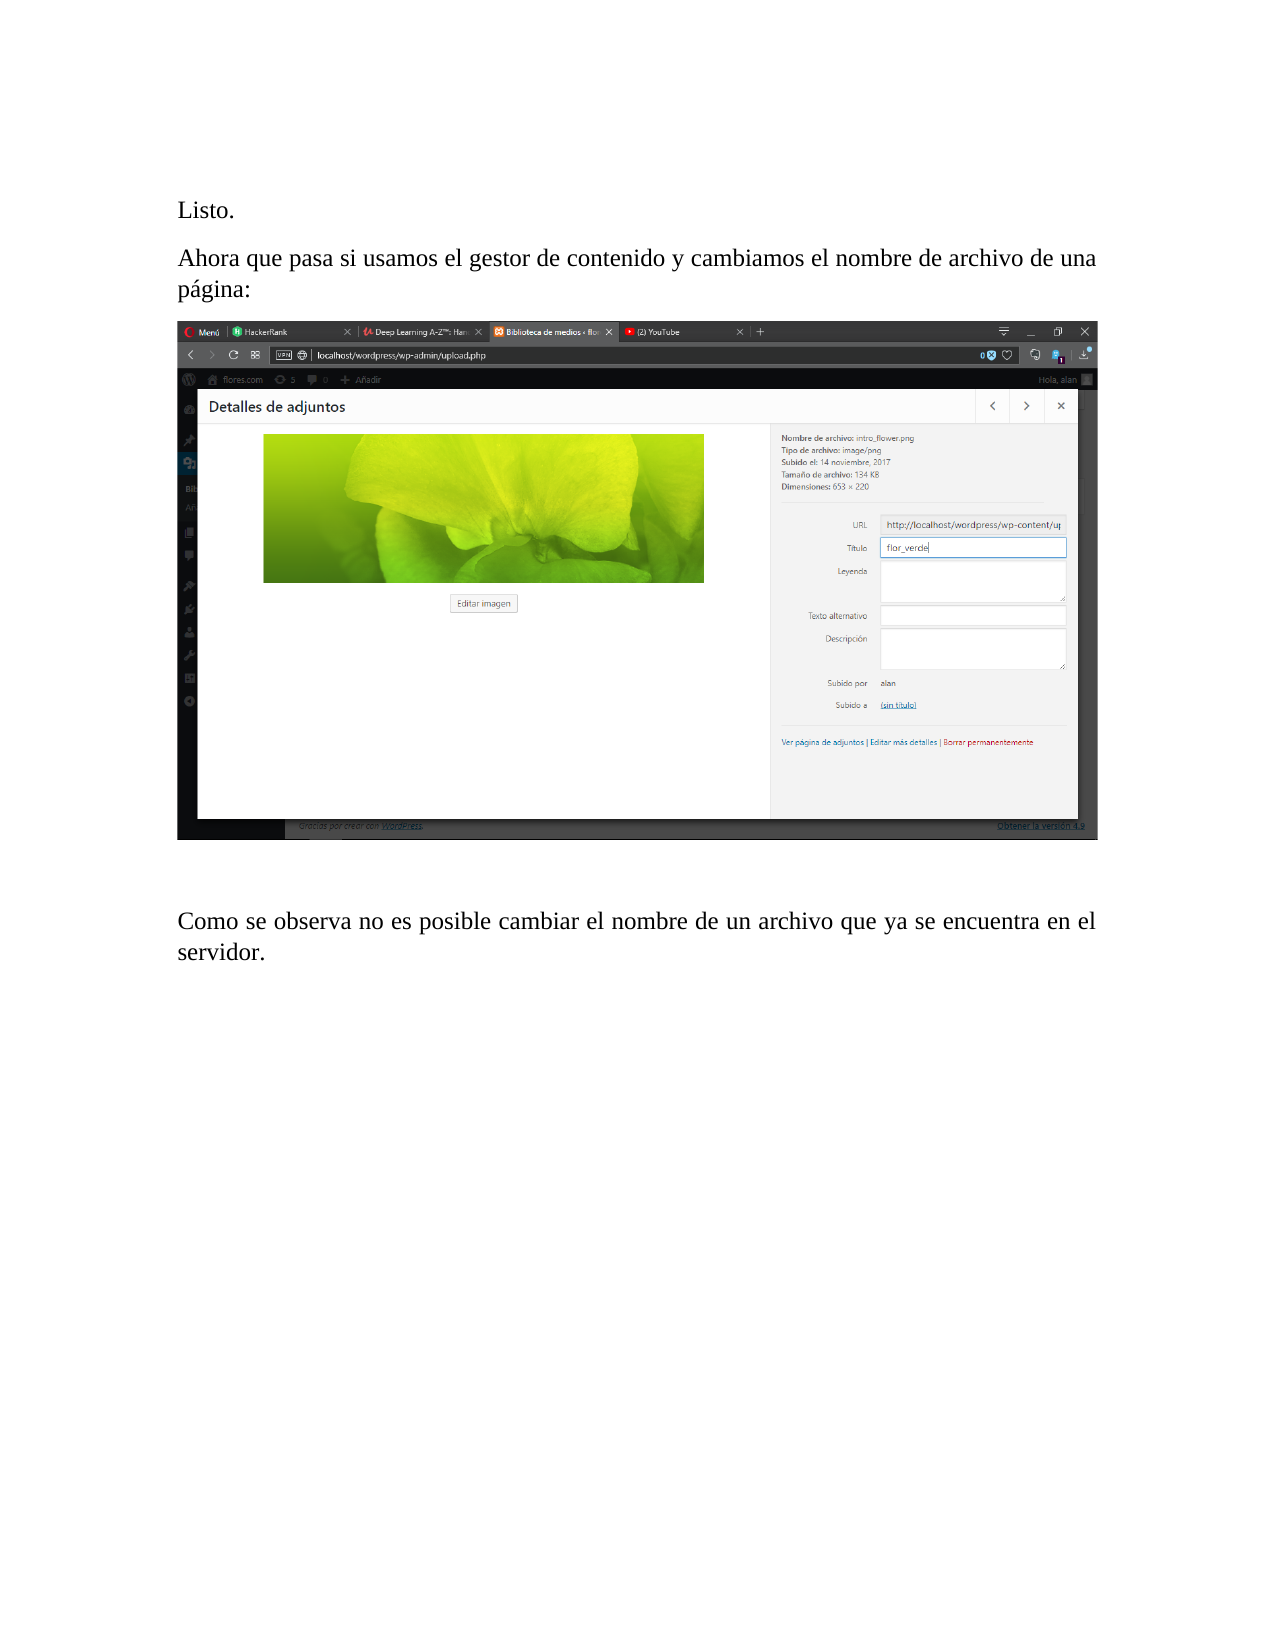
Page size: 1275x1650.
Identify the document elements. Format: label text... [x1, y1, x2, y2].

text Listo. [177, 195, 1098, 224]
text Como se observa no es posible cambiar el nombre de un archivo que ya se encuentra en el servidor. [177, 906, 1098, 966]
text Ahora que pasa si usamos el gestor de contenido y cambiamos el nombre de archivo de una página: [177, 243, 1098, 303]
picture [177, 321, 1098, 840]
